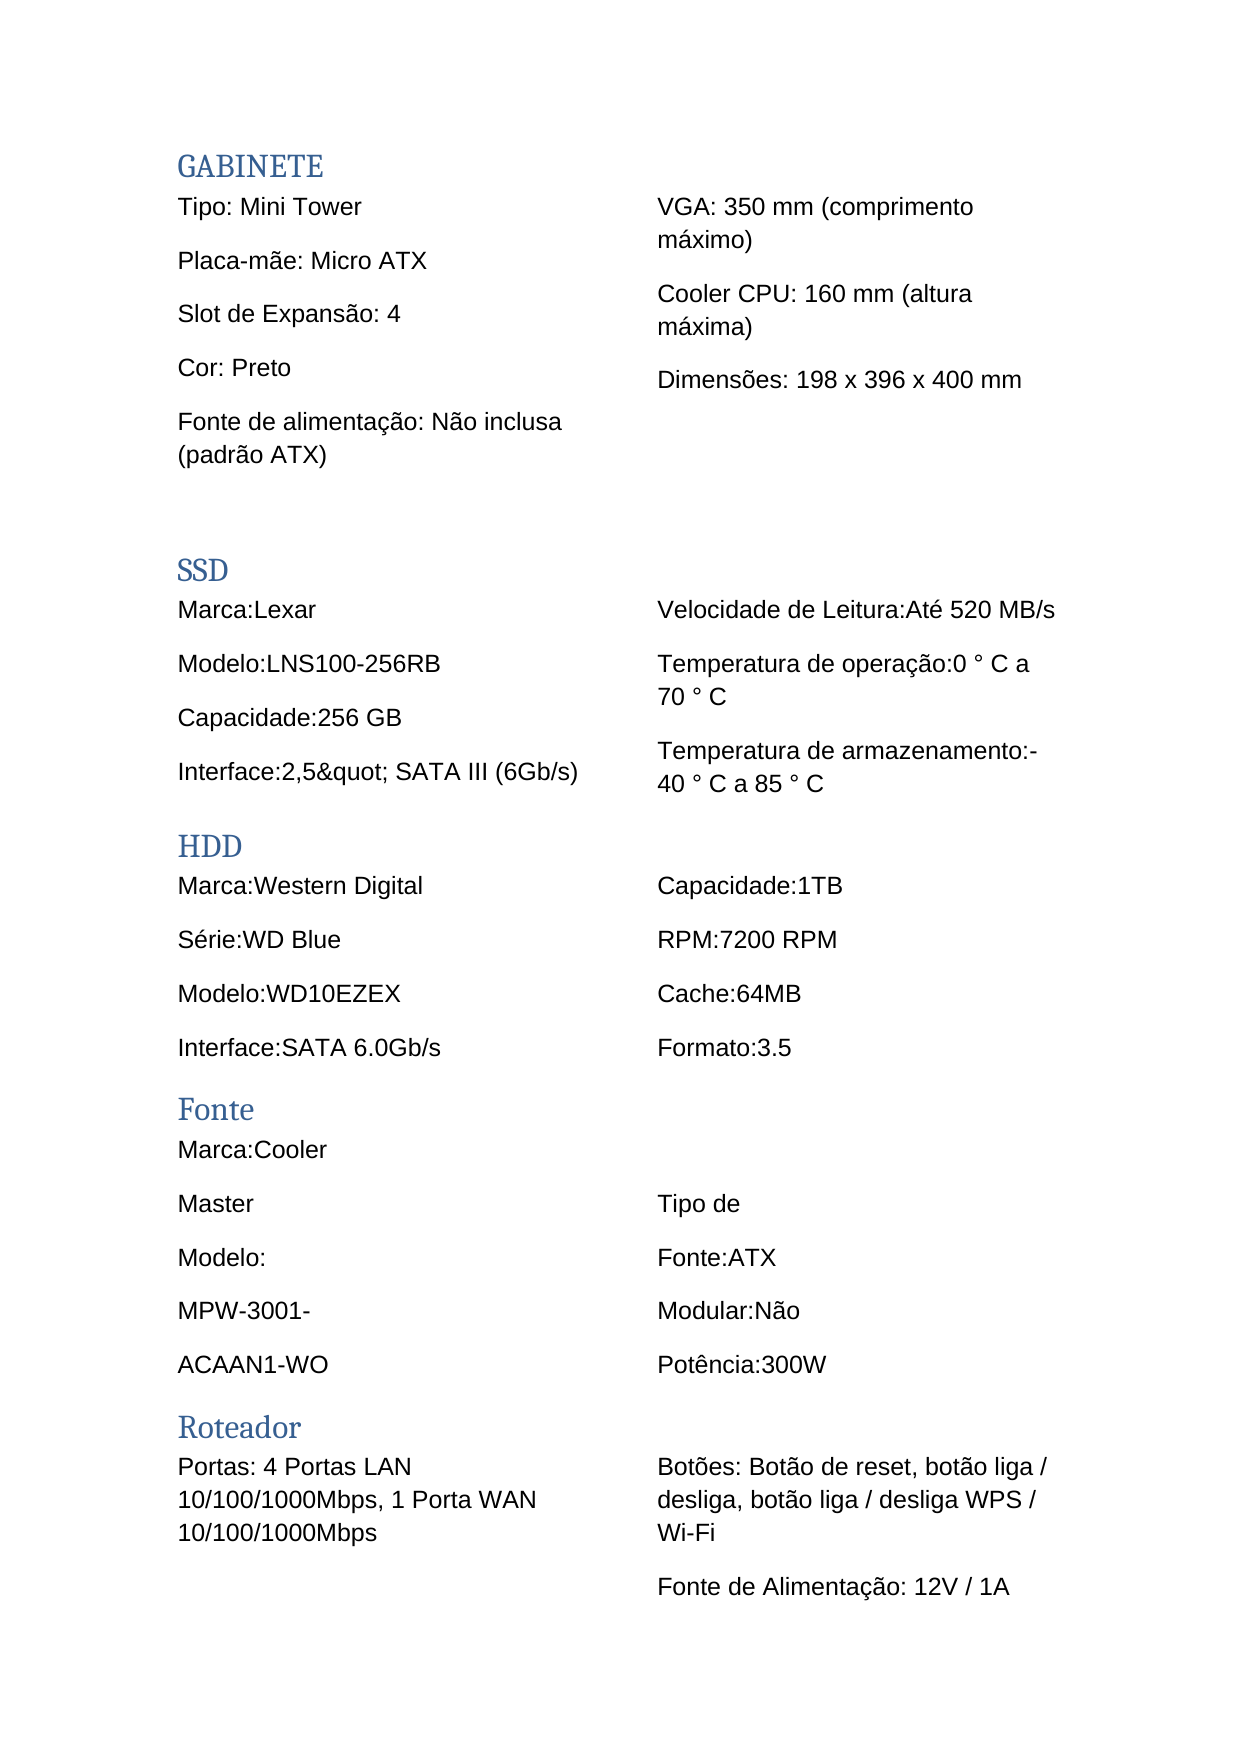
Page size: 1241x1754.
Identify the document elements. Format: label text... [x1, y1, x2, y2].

text Capacidade:1TB [657, 871, 1063, 900]
text Cache:64MB [657, 979, 1063, 1008]
text Modular:Não [657, 1296, 1063, 1325]
text Placa-mãe: Micro ATX [177, 246, 583, 274]
text RPM:7200 RPM [657, 925, 1063, 954]
text Cooler CPU: 160 mm (altura máxima) [657, 279, 1063, 340]
text Temperatura de operação:0 ° C a 70 ° C [657, 649, 1063, 711]
text Potência:300W [657, 1350, 1063, 1379]
text Dimensões: 198 x 396 x 400 mm [657, 366, 1063, 394]
subtitle HDD [177, 827, 1063, 865]
text Interface:SATA 6.0Gb/s [177, 1033, 583, 1061]
text Série:WD Blue [177, 925, 583, 954]
text Interface:2,5&quot; SATA III (6Gb/s) [177, 757, 583, 786]
text Portas: 4 Portas LAN 10/100/1000Mbps, 1 Porta WAN 10/100/1000Mbps [177, 1452, 583, 1547]
subtitle Roteador [177, 1408, 1063, 1447]
text Fonte de alimentação: Não inclusa (padrão ATX) [177, 407, 583, 469]
text VGA: 350 mm (comprimento máximo) [657, 192, 1063, 253]
text Marca:Cooler [177, 1135, 1063, 1163]
text Master [177, 1189, 583, 1217]
text Slot de Expansão: 4 [177, 299, 583, 328]
text Tipo de [657, 1189, 1063, 1217]
subtitle GABINETE [177, 148, 1063, 186]
text Marca:Western Digital [177, 871, 583, 900]
text Formato:3.5 [657, 1033, 1063, 1061]
text Cor: Preto [177, 353, 583, 382]
text Botões: Botão de reset, botão liga / desliga, botão liga / desliga WPS / Wi-Fi [657, 1452, 1063, 1547]
text Temperatura de armazenamento:-40 ° C a 85 ° C [657, 736, 1063, 798]
text Fonte:ATX [657, 1242, 1063, 1271]
subtitle Fonte [177, 1091, 1063, 1129]
text Modelo:LNS100-256RB [177, 649, 583, 678]
text Tipo: Mini Tower [177, 192, 583, 221]
text Fonte de Alimentação: 12V / 1A [657, 1572, 1063, 1601]
text ACAAN1-WO [177, 1350, 583, 1379]
text Marca:Lexar [177, 595, 583, 624]
subtitle SSD [177, 551, 1063, 589]
text Modelo:WD10EZEX [177, 979, 583, 1008]
text Modelo: [177, 1242, 583, 1271]
text Capacidade:256 GB [177, 703, 583, 732]
text Velocidade de Leitura:Até 520 MB/s [657, 595, 1063, 624]
text MPW-3001- [177, 1296, 583, 1325]
